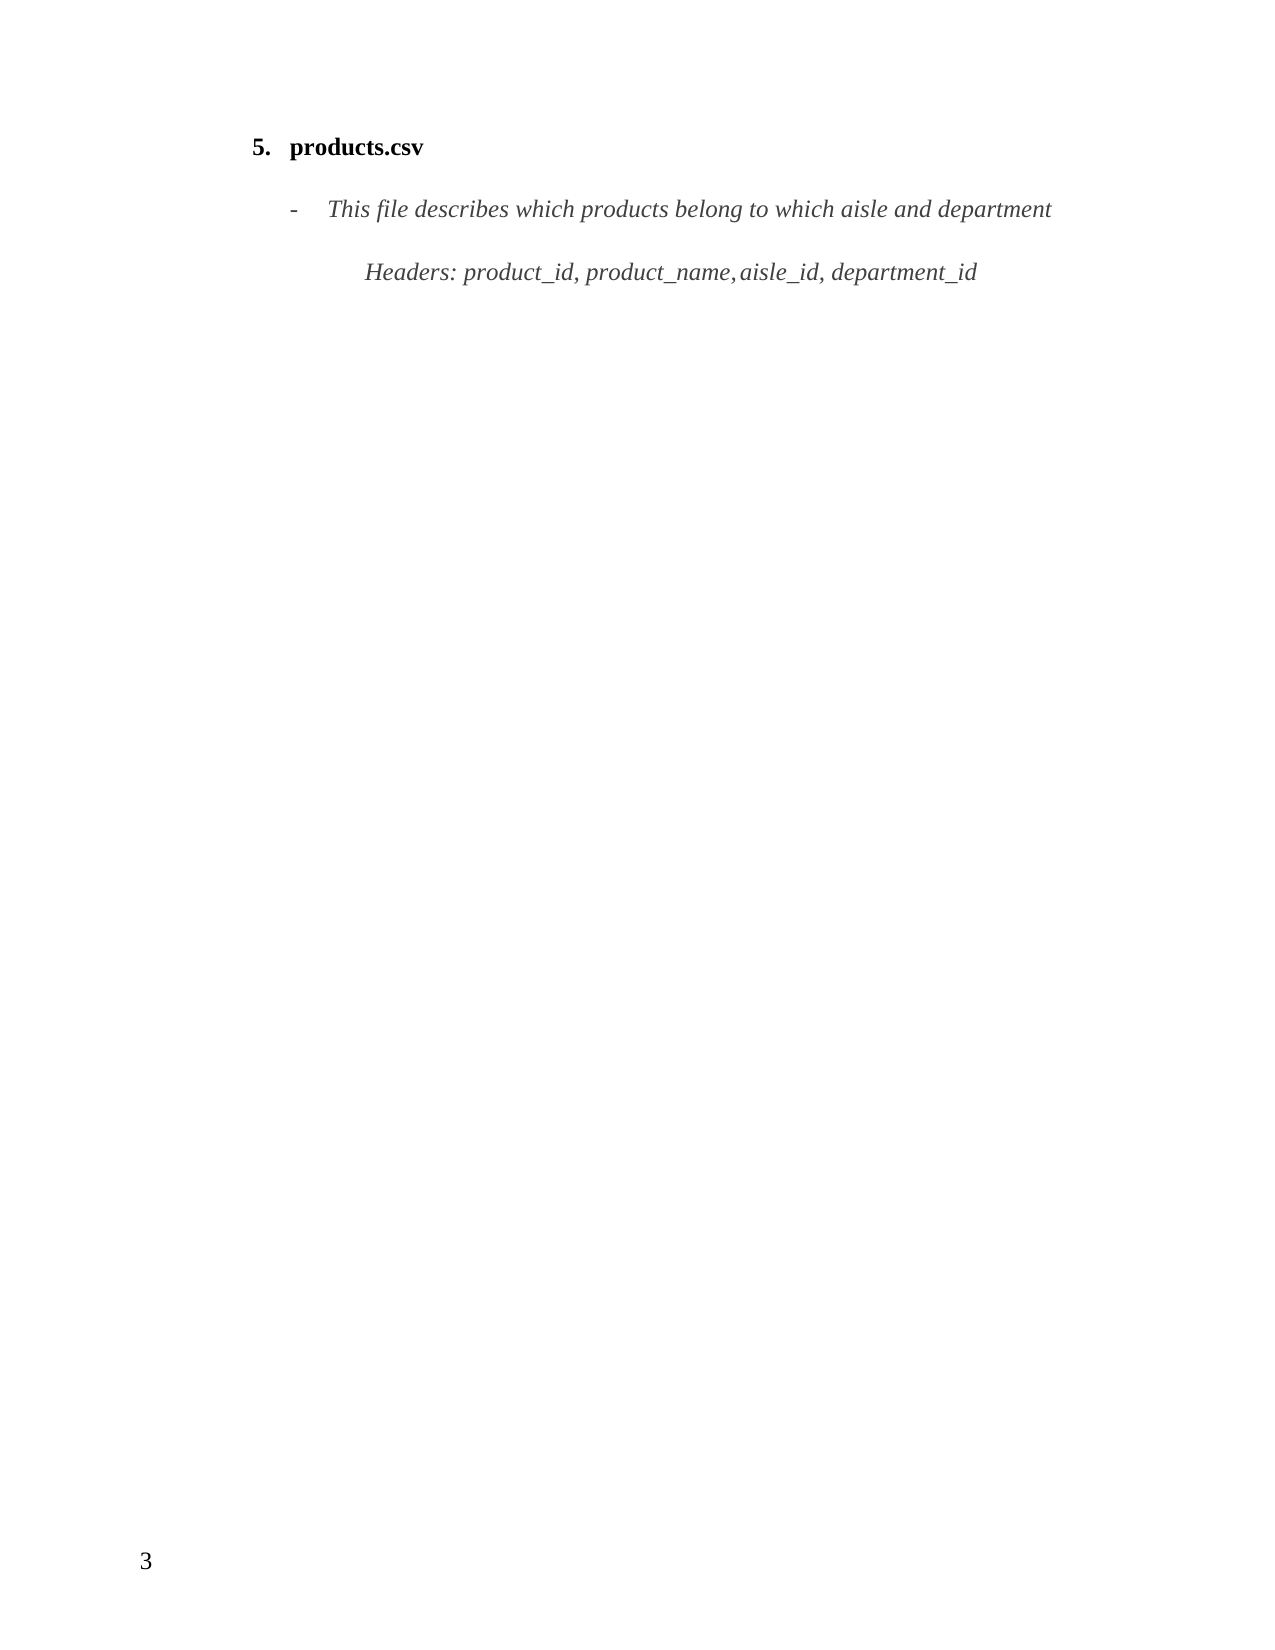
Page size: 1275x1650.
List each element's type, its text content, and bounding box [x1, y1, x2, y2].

text Headers: product_id, product_name, aisle_id, department_id [303, 257, 1084, 285]
list products.csv [252, 132, 1136, 161]
list This file describes which products belong to which aisle and department [289, 194, 1084, 223]
